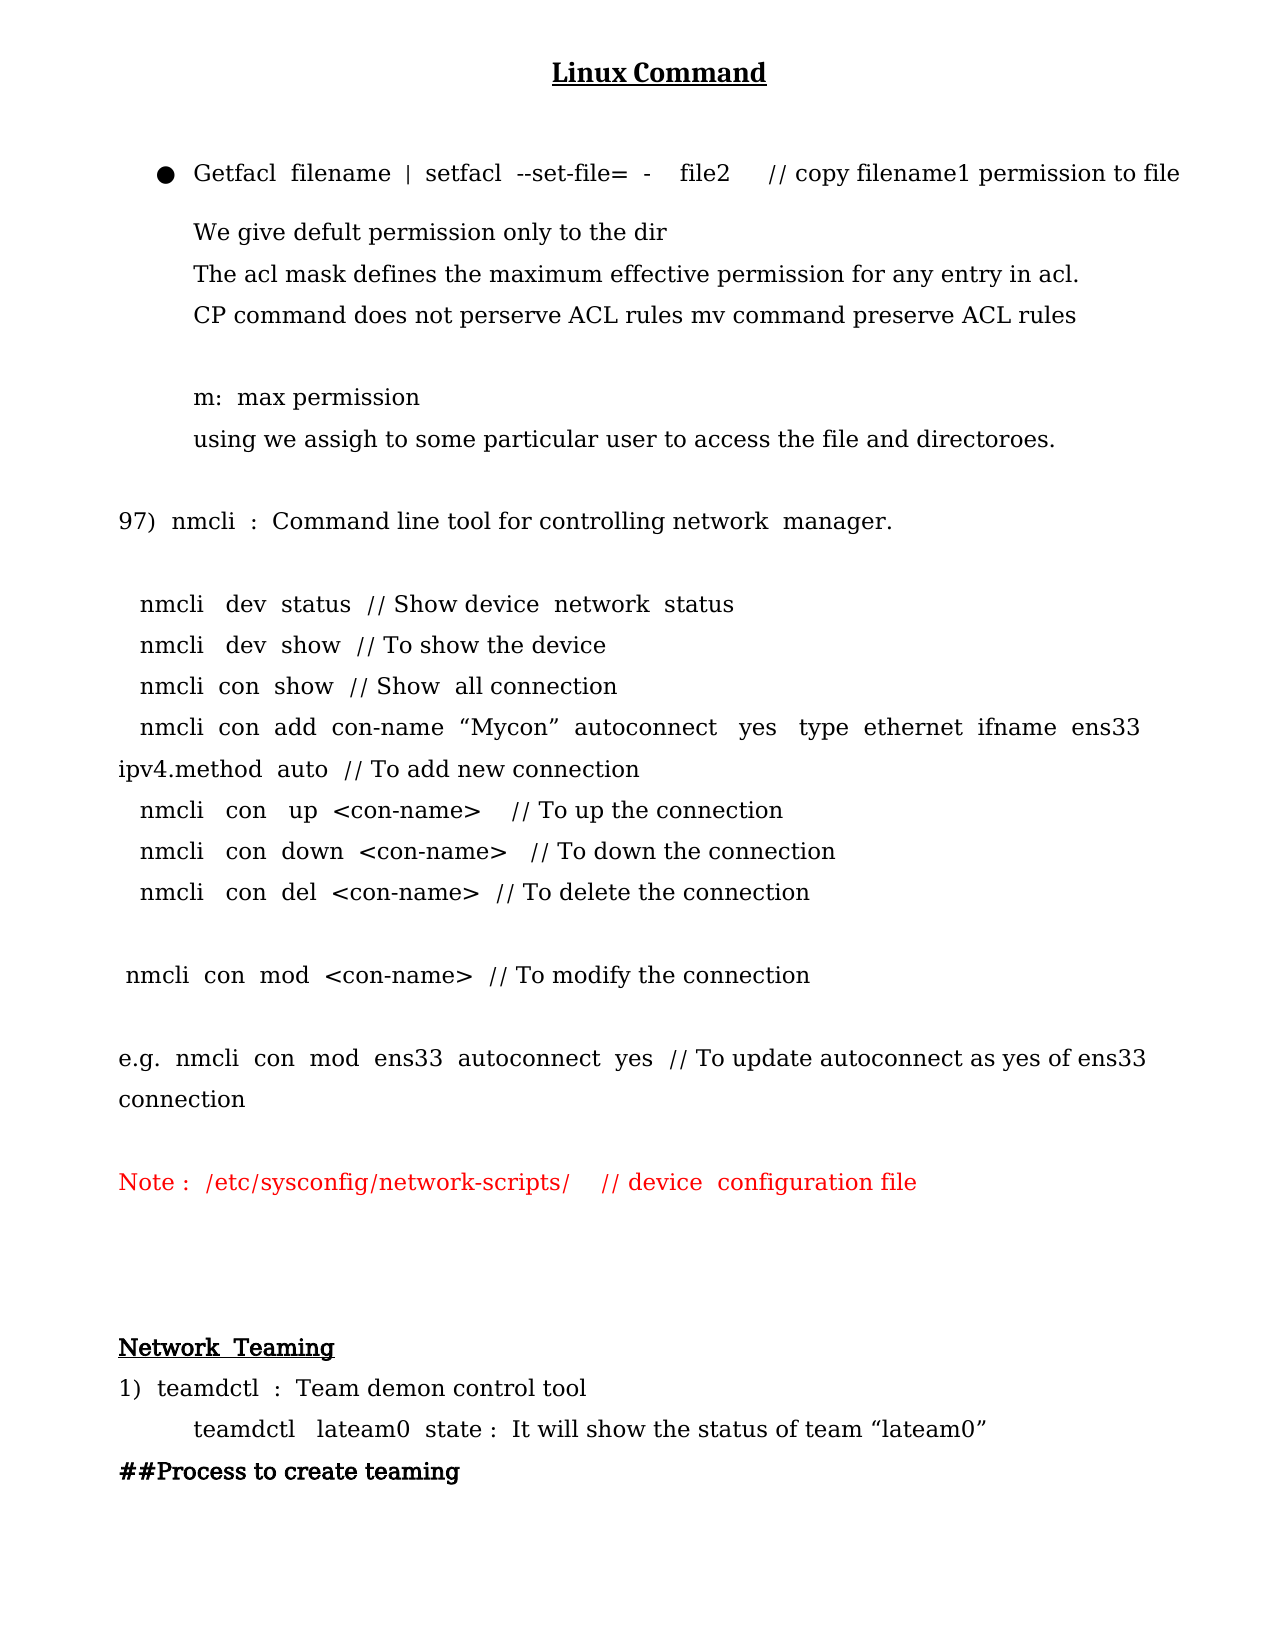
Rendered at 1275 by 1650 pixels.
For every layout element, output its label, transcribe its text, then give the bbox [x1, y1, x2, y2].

text using we assigh to some particular user to access the file and directoroes. [193, 424, 1200, 452]
text Note : /etc/sysconfig/network-scripts/ // device configuration file [118, 1168, 1200, 1195]
text nmcli con mod <con-name> // To modify the connection [118, 961, 1200, 988]
list Getfacl filename | setfacl --set-file= - file2 // copy filename1 permission to file [156, 148, 1200, 195]
text The acl mask defines the maximum effective permission for any entry in acl. [193, 259, 1200, 287]
text teamdctl lateam0 state : It will show the status of team “lateam0” [118, 1415, 1200, 1443]
text nmcli con del <con-name> // To delete the connection [118, 878, 1200, 906]
text nmcli con up <con-name> // To up the connection [118, 796, 1200, 823]
text CP command does not perserve ACL rules mv command preserve ACL rules [193, 301, 1200, 328]
text nmcli dev status // Show device network status [118, 589, 1200, 617]
text ##Process to create teaming [118, 1456, 1200, 1484]
text nmcli con add con-name “Mycon” autoconnect yes type ethernet ifname ens33 ipv4.method auto // To add new connection [118, 713, 1200, 782]
text e.g. nmcli con mod ens33 autoconnect yes // To update autoconnect as yes of ens33 connection [118, 1044, 1200, 1113]
text Network Teaming [118, 1333, 1200, 1360]
text 97) nmcli : Command line tool for controlling network manager. [118, 507, 1200, 534]
text m: max permission [193, 383, 1200, 411]
text 1) teamdctl : Team demon control tool [118, 1374, 1200, 1401]
text We give defult permission only to the dir [193, 218, 1200, 246]
text nmcli con down <con-name> // To down the connection [118, 837, 1200, 864]
text nmcli con show // Show all connection [118, 672, 1200, 699]
text nmcli dev show // To show the device [118, 631, 1200, 658]
